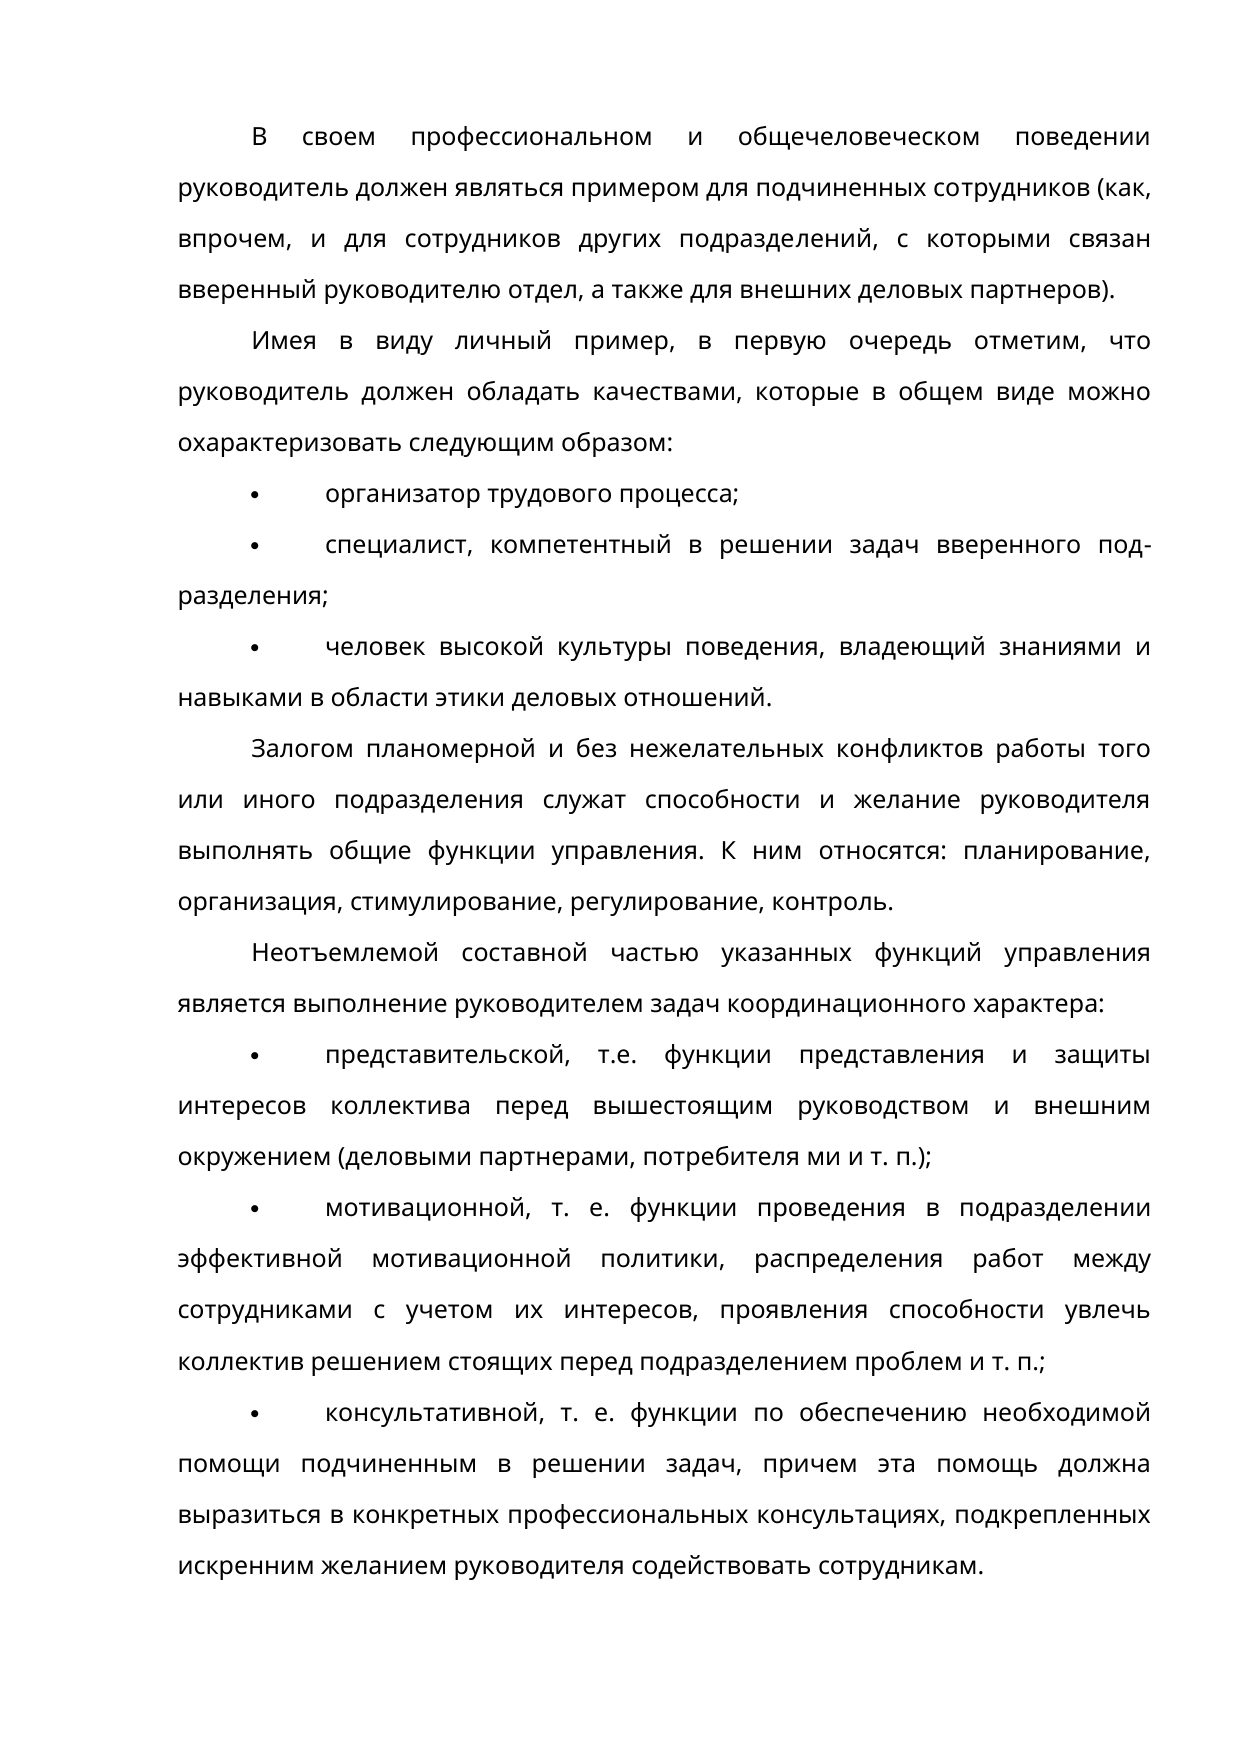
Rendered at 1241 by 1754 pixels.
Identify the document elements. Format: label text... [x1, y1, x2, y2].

text Залогом планомерной и без нежелательных конфликтов работы того или иного подразделения служат способности и желание руководителя выполнять общие функции управления. К ним относятся: планирование, организация, стимулирование, регулирование, контроль. [177, 731, 1152, 918]
list специалист, компетентный в решении задач вверенного подразделения; [177, 526, 1152, 612]
list консультативной, т. е. функции по обеспечению необходимой помощи подчиненным в решении задач, причем эта помощь должна выразиться в конкретных профессиональных консультациях, подкрепленных искренним желанием руководителя содействовать сотрудникам. [177, 1394, 1152, 1581]
text Неотъемлемой составной частью указанных функций управления является выполнение руководителем задач координационного характера: [177, 935, 1152, 1020]
list мотивационной, т. е. функции проведения в подразделении эффективной мотивационной политики, распределения работ между сотрудниками с учетом их интересов, проявления способности увлечь коллектив решением стоящих перед подразделением проблем и т. п.; [177, 1190, 1152, 1377]
list представительской, т.е. функции представления и защиты интересов коллектива перед вышестоящим руководством и внешним окружением (деловыми партнерами, потребителя ми и т. п.); [177, 1037, 1152, 1173]
text Имея в виду личный пример, в первую очередь отметим, что руководитель должен обладать качествами, которые в общем виде можно охарактеризовать следующим образом: [177, 322, 1152, 458]
list человек высокой культуры поведения, владеющий знаниями и навыками в области этики деловых отношений. [177, 628, 1152, 714]
list организатор трудового процесса; [177, 475, 1152, 509]
text В своем профессиональном и общечеловеческом поведении руководитель должен являться примером для подчиненных сотрудников (как, впрочем, и для сотрудников других подразделений, с которыми связан вверенный руководителю отдел, а также для внешних деловых партнеров). [177, 118, 1152, 305]
